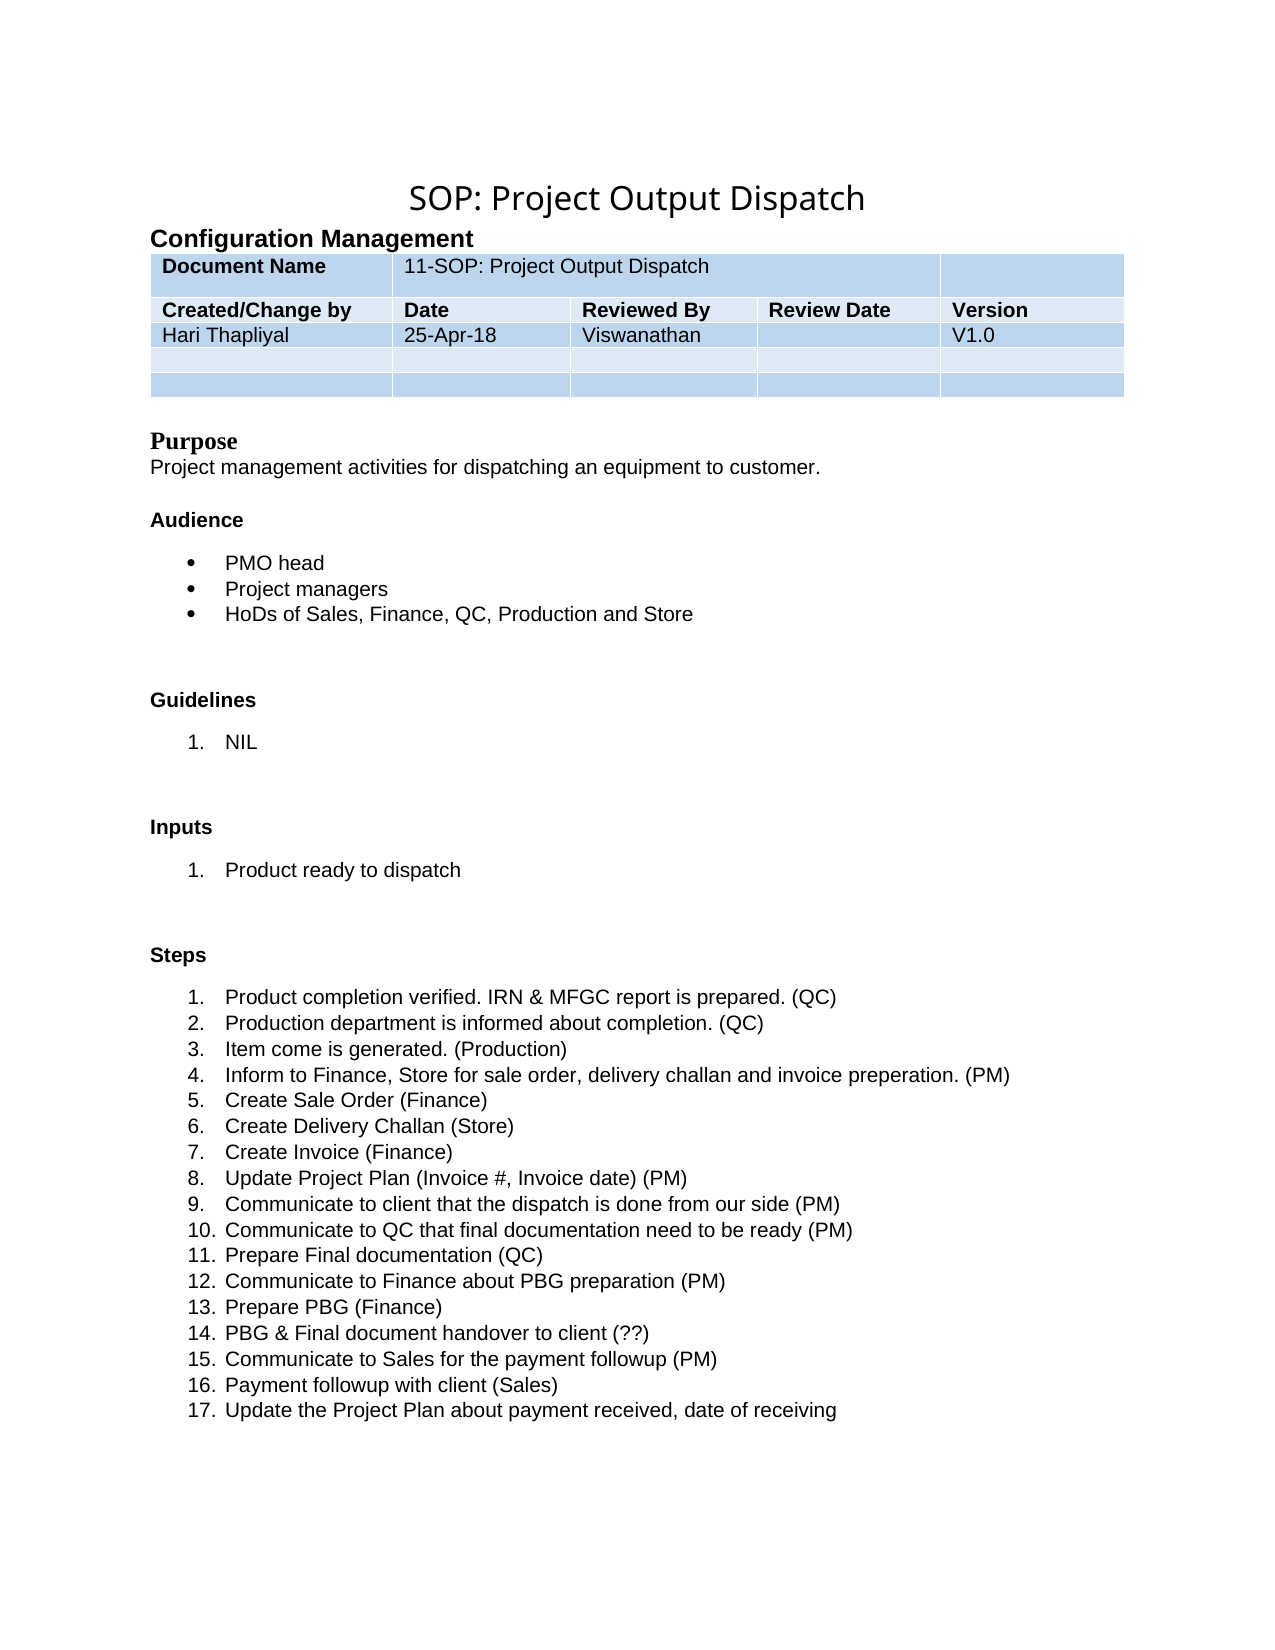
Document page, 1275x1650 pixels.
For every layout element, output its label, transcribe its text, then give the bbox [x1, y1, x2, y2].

list Update Project Plan (Invoice #, Invoice date) (PM) [187, 1166, 1125, 1190]
list Item come is generated. (Production) [187, 1037, 1125, 1061]
list Prepare Final documentation (QC) [187, 1243, 1125, 1267]
list Create Delivery Challan (Store) [187, 1114, 1125, 1138]
list Update the Project Plan about payment received, date of receiving [187, 1398, 1125, 1422]
text Project management activities for dispatching an equipment to customer. [150, 455, 1125, 479]
list Create Invoice (Finance) [187, 1140, 1125, 1164]
list NIL [187, 730, 1125, 754]
list Production department is informed about completion. (QC) [187, 1011, 1125, 1035]
text Steps [150, 942, 1125, 966]
subtitle SOP: Project Output Dispatch [150, 175, 1125, 220]
table_cell Viswanathan [571, 323, 757, 347]
table_cell [941, 348, 1124, 372]
table_cell Version [941, 298, 1124, 322]
table_cell Created/Change by [151, 298, 392, 322]
list Project managers [187, 576, 1125, 600]
text Guidelines [150, 687, 1125, 711]
list Communicate to Finance about PBG preparation (PM) [187, 1269, 1125, 1293]
table_cell Reviewed By [571, 298, 757, 322]
list Inform to Finance, Store for sale order, delivery challan and invoice preperation. (PM) [187, 1062, 1125, 1086]
table_header [941, 254, 1124, 297]
table_cell [758, 348, 940, 372]
table_cell [941, 373, 1124, 397]
table_cell [758, 373, 940, 397]
list Communicate to QC that final documentation need to be ready (PM) [187, 1217, 1125, 1241]
table_cell [393, 348, 570, 372]
list Communicate to Sales for the payment followup (PM) [187, 1347, 1125, 1371]
table_cell Date [393, 298, 570, 322]
table_header Document Name [151, 254, 392, 297]
list PMO head [187, 550, 1125, 574]
text Configuration Management [150, 224, 1125, 253]
text Inputs [150, 815, 1125, 839]
list Communicate to client that the dispatch is done from our side (PM) [187, 1192, 1125, 1216]
table_cell [151, 373, 392, 397]
table_cell [571, 348, 757, 372]
list Prepare PBG (Finance) [187, 1295, 1125, 1319]
table_cell [393, 373, 570, 397]
text Audience [150, 508, 1125, 532]
list Payment followup with client (Sales) [187, 1372, 1125, 1396]
table_cell Hari Thapliyal [151, 323, 392, 347]
list Product completion verified. IRN & MFGC report is prepared. (QC) [187, 985, 1125, 1009]
table_cell 25-Apr-18 [393, 323, 570, 347]
list Product ready to dispatch [187, 857, 1125, 881]
table_cell Review Date [758, 298, 940, 322]
list HoDs of Sales, Finance, QC, Production and Store [187, 602, 1125, 626]
list PBG & Final document handover to client (??) [187, 1321, 1125, 1345]
table_cell [758, 323, 940, 347]
table_cell V1.0 [941, 323, 1124, 347]
table_header 11-SOP: Project Output Dispatch [393, 254, 940, 297]
text Purpose [150, 426, 1125, 455]
table_cell [571, 373, 757, 397]
table_cell [151, 348, 392, 372]
list Create Sale Order (Finance) [187, 1088, 1125, 1112]
